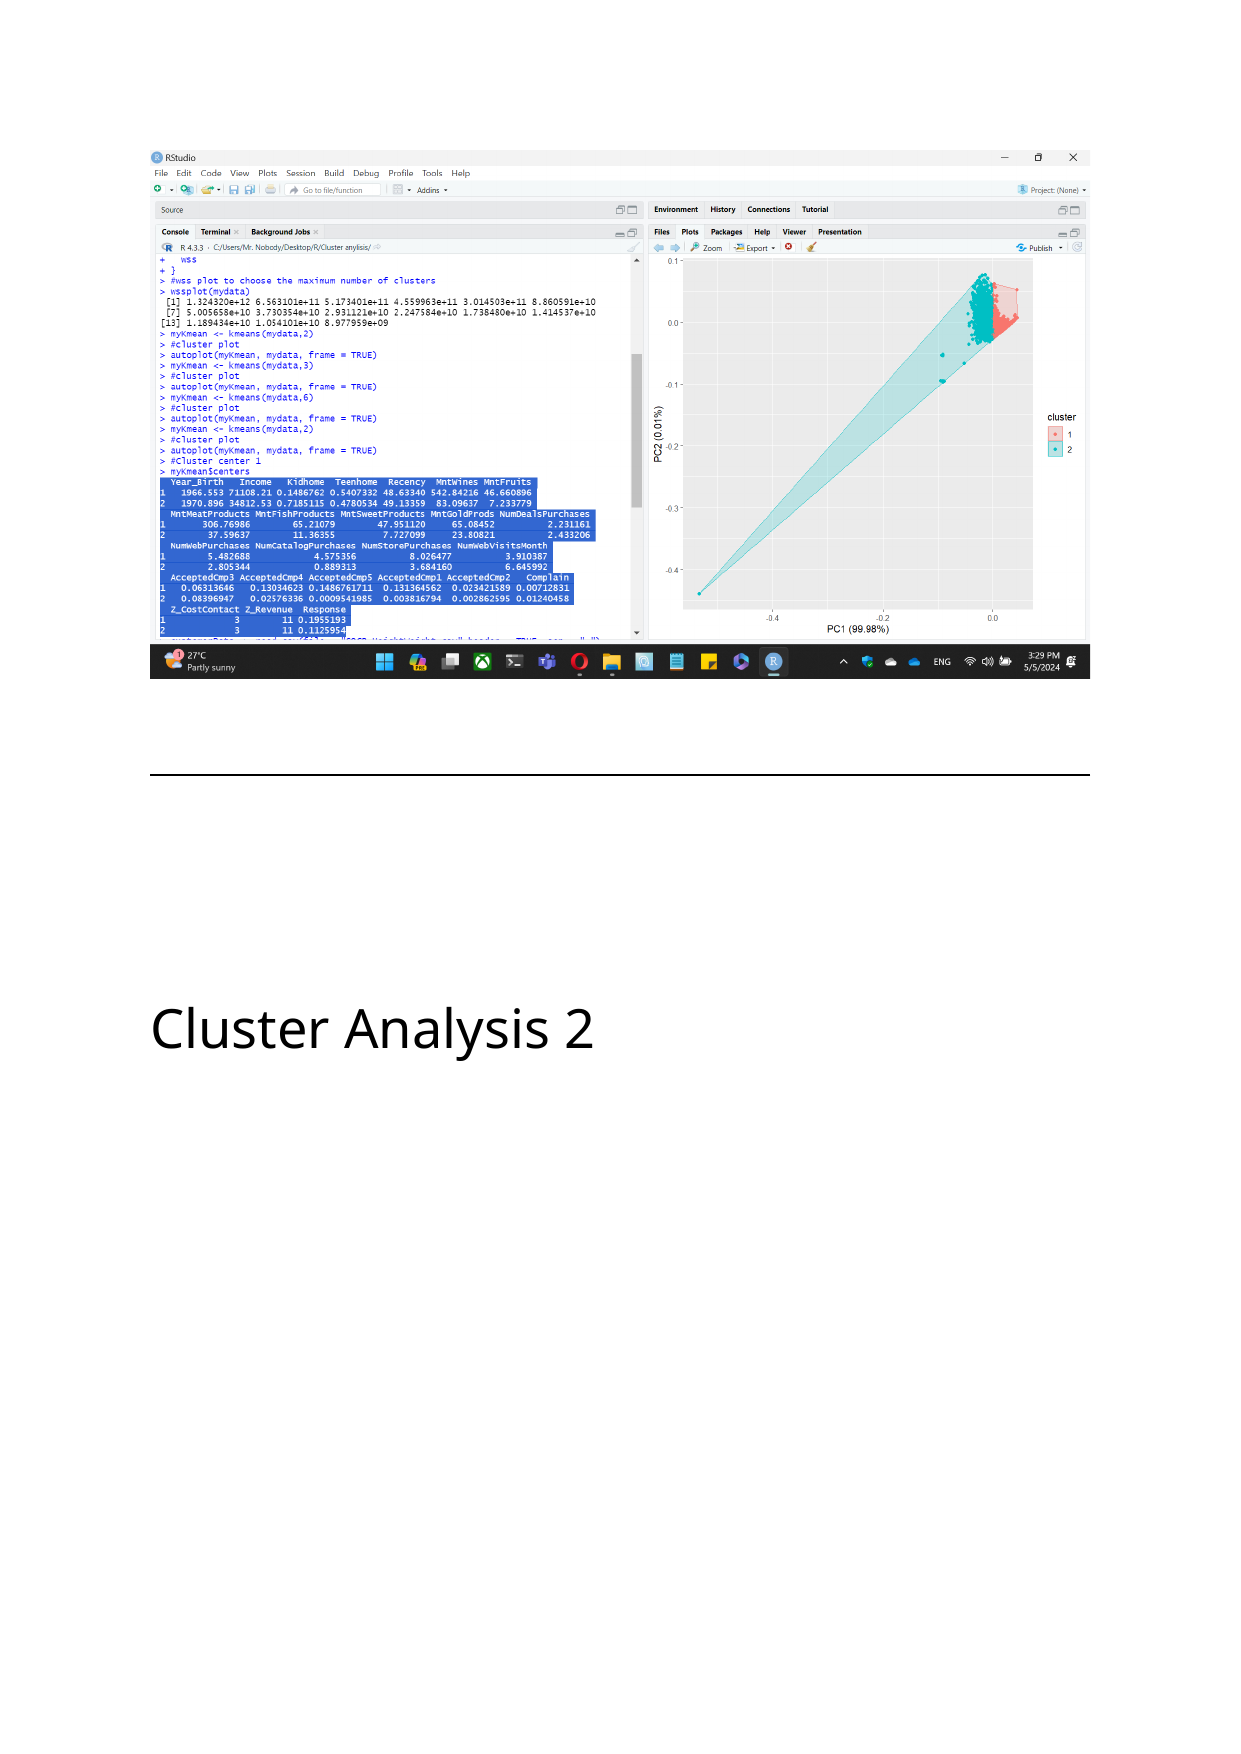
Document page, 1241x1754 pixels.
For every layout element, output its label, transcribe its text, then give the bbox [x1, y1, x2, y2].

text Cluster Analysis 2 [150, 991, 1090, 1064]
picture [150, 150, 1091, 679]
